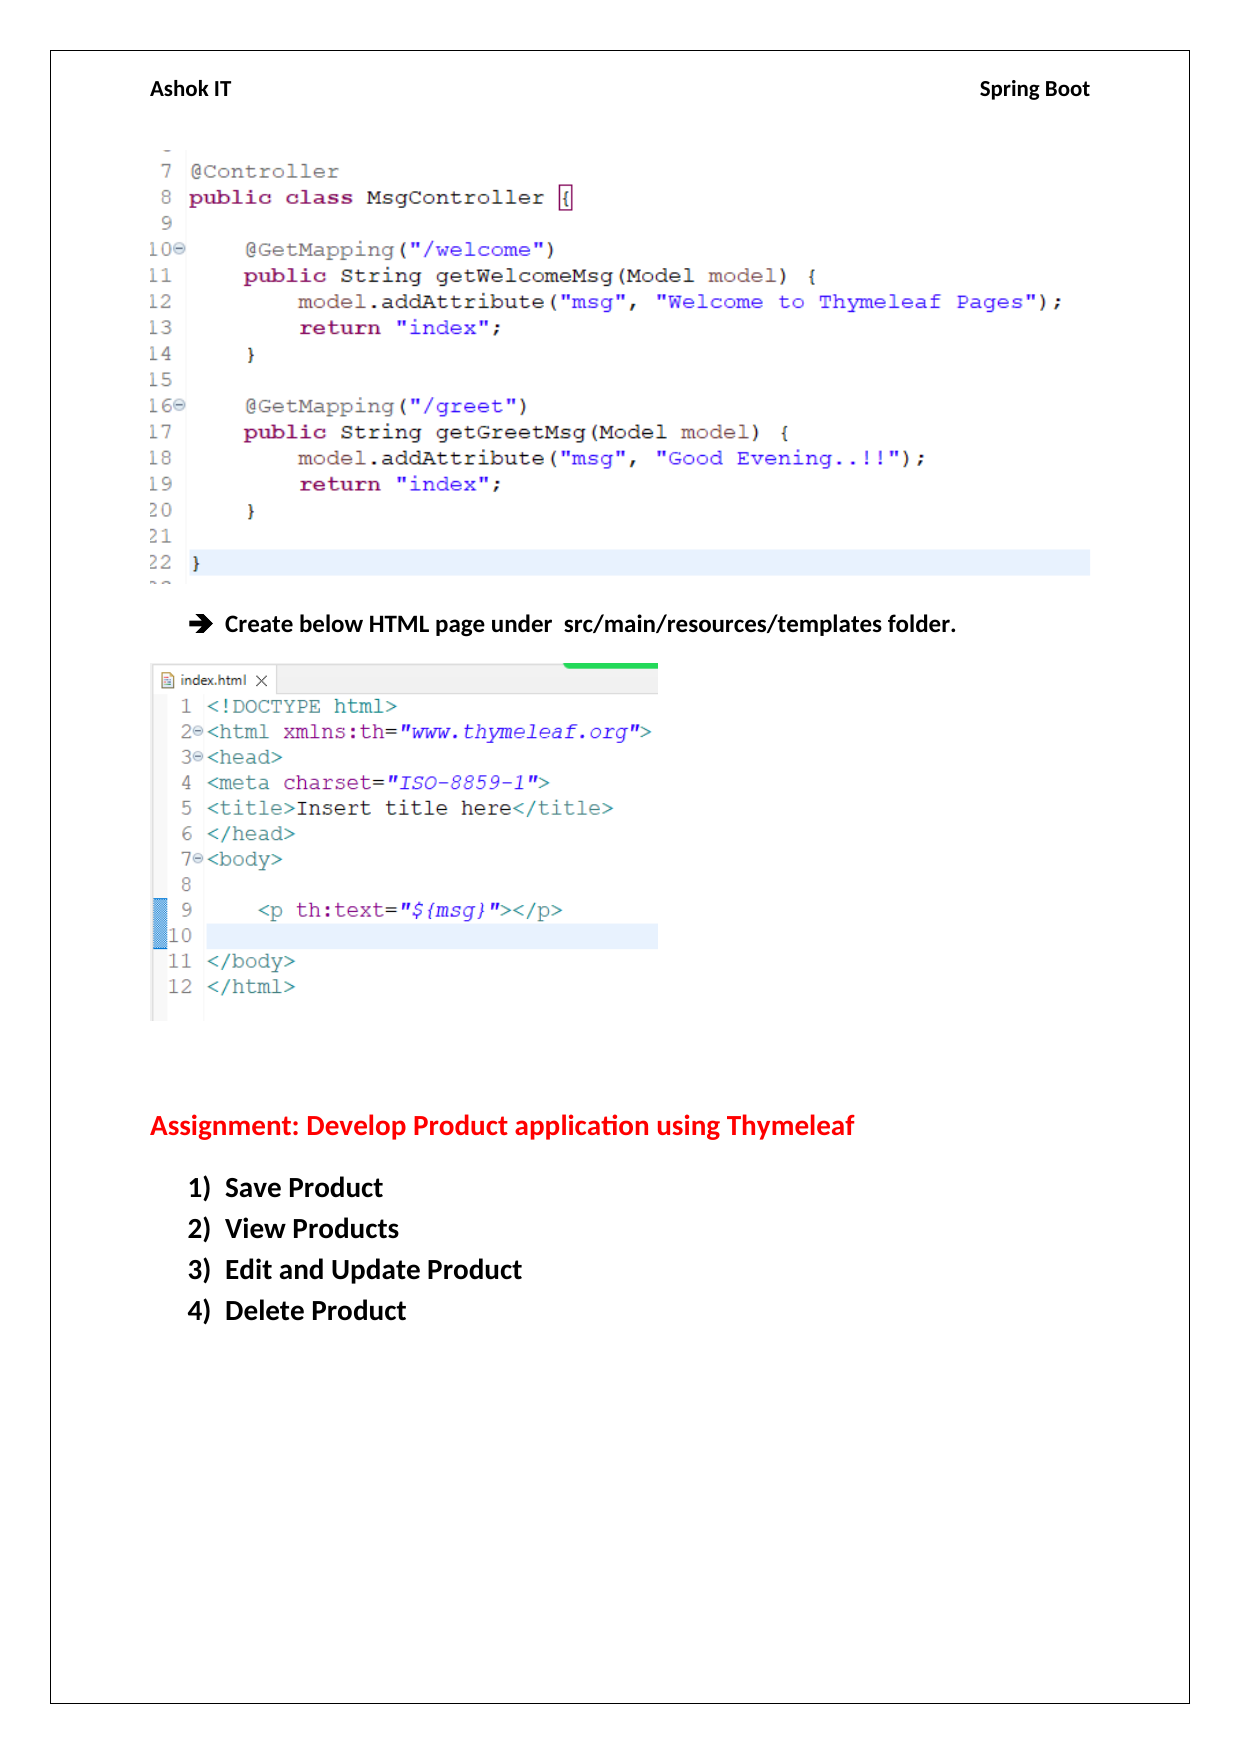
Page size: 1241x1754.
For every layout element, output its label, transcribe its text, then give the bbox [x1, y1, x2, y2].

list Create below HTML page under src/main/resources/templates folder. [187, 608, 1090, 639]
picture [150, 150, 1091, 584]
list Edit and Update Product [187, 1251, 1090, 1287]
list Delete Product [187, 1292, 1090, 1328]
picture [150, 663, 658, 1021]
list View Products [187, 1210, 1090, 1246]
list Save Product [187, 1169, 1090, 1205]
text Assignment: Develop Product application using Thymeleaf [150, 1107, 1090, 1143]
